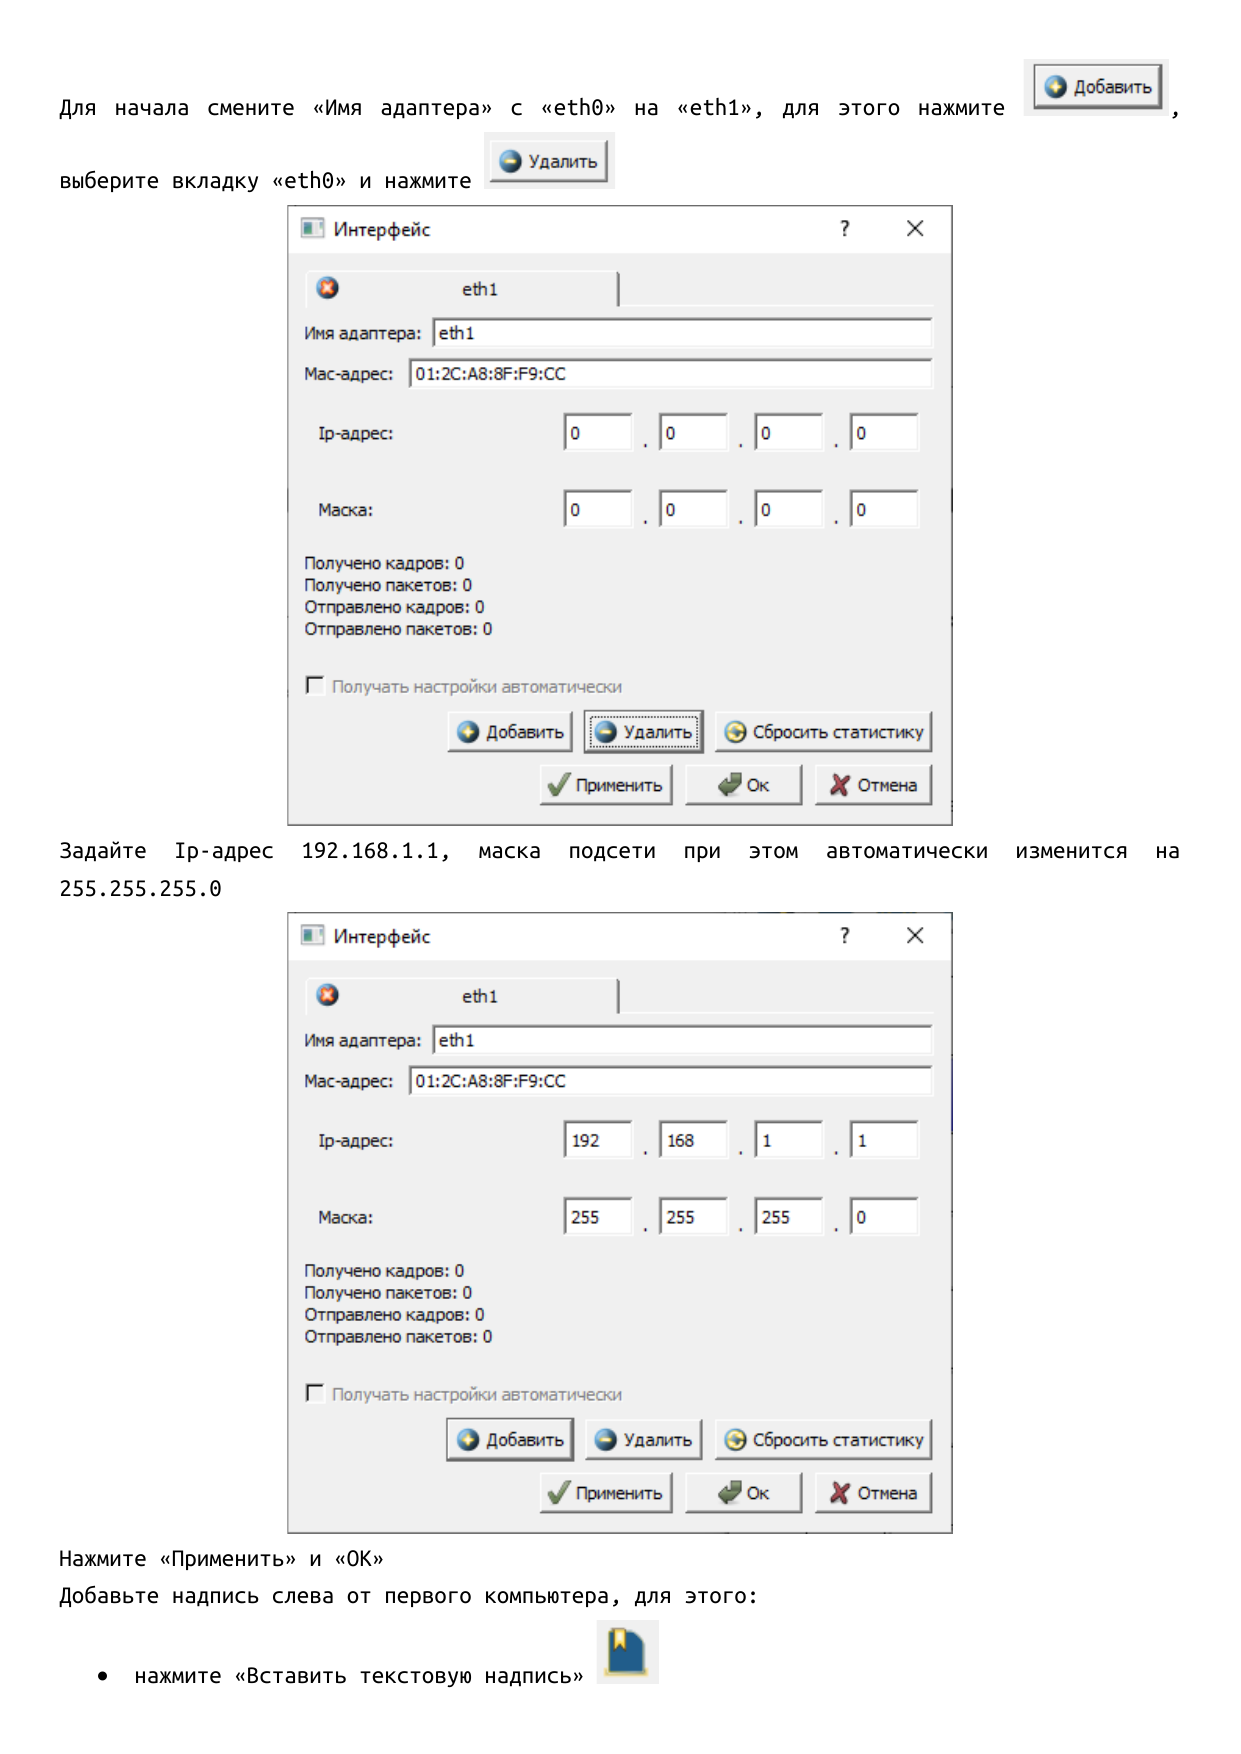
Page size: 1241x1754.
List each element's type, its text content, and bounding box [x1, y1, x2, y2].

text Добавьте надпись слева от первого компьютера, для этого: [59, 1583, 1181, 1608]
picture [1023, 59, 1169, 116]
list нажмите «Вставить текстовую надпись» [97, 1621, 1181, 1689]
picture [484, 132, 616, 189]
text Нажмите «Применить» и «ОК» [59, 1546, 1181, 1571]
text Задайте Ip-адрес 192.168.1.1, маска подсети при этом автоматически изменится на 255.255.255.0 [59, 838, 1181, 900]
picture [596, 1620, 659, 1684]
picture [287, 912, 953, 1534]
text Для начала смените «Имя адаптера» с «eth0» на «eth1», для этого нажмите , выберите вкладку «eth0» и нажмите [59, 59, 1181, 193]
picture [287, 205, 953, 826]
